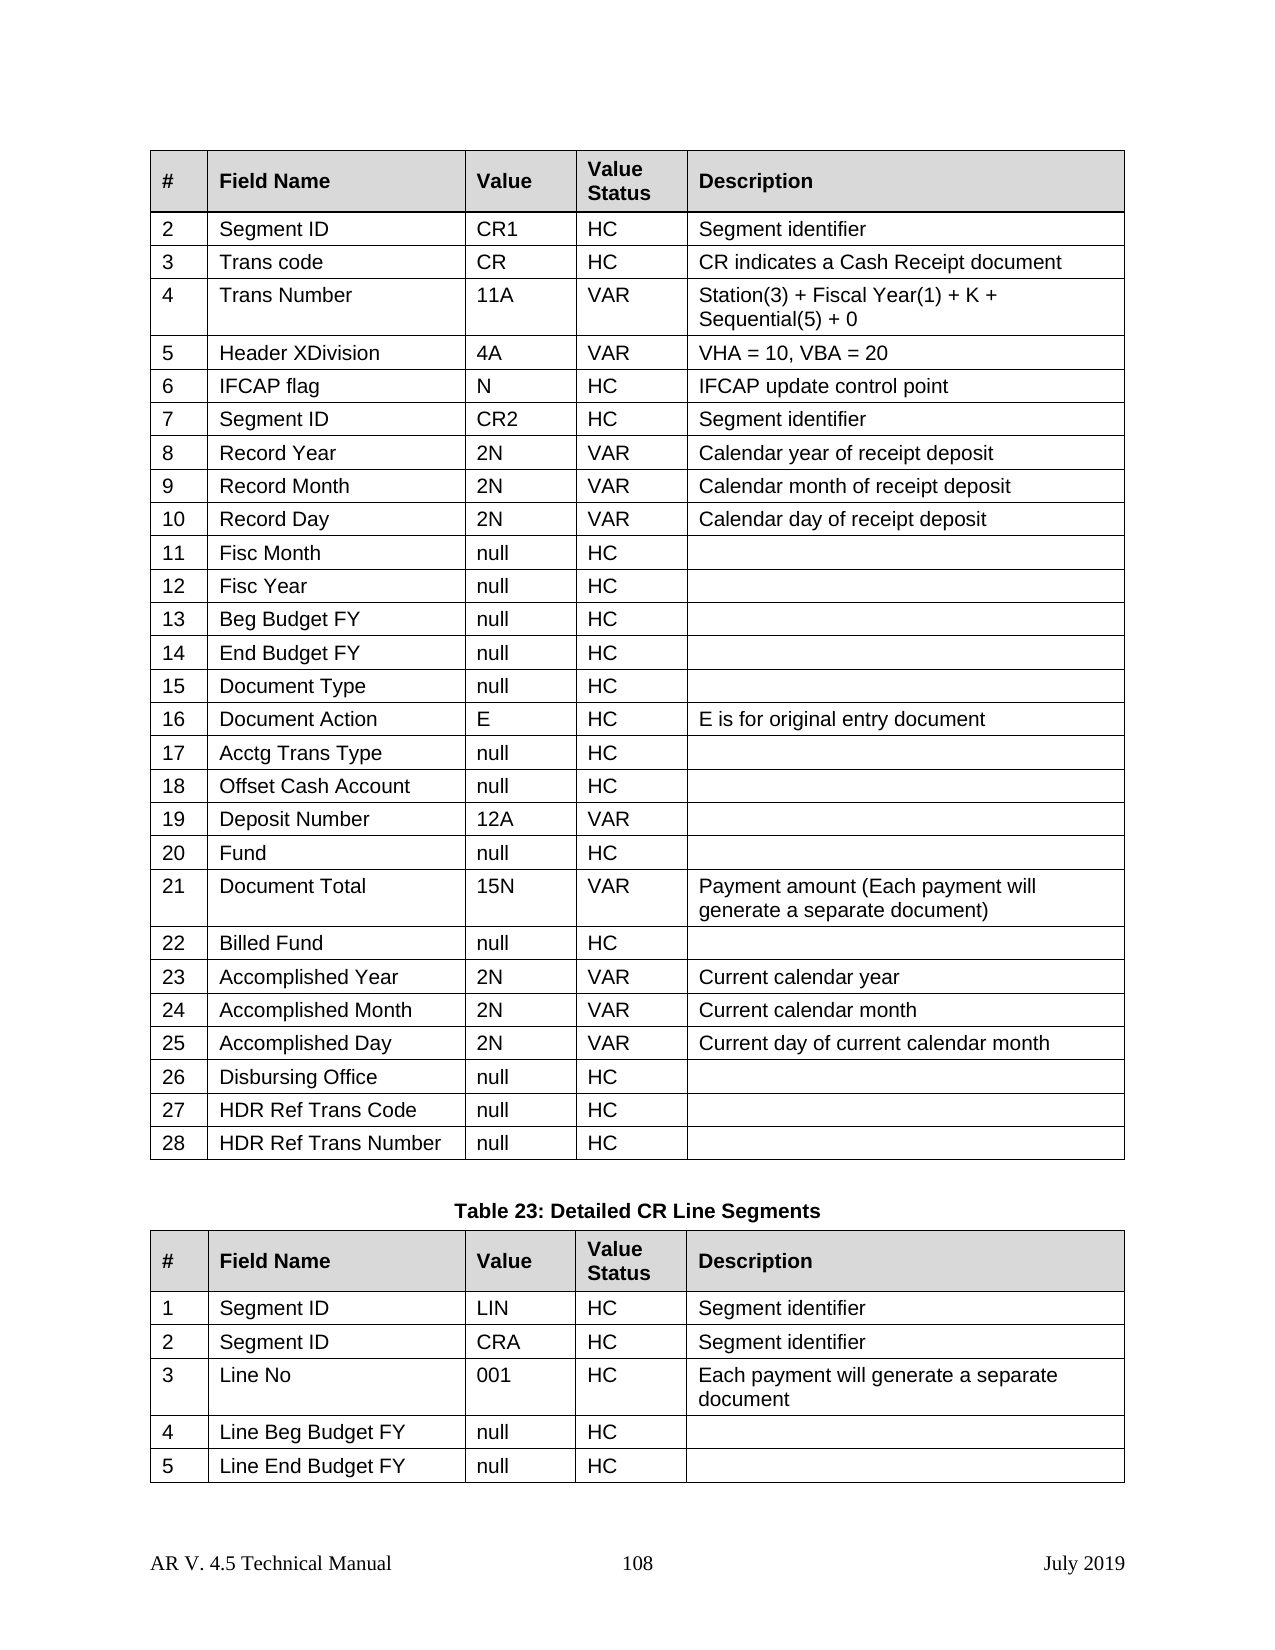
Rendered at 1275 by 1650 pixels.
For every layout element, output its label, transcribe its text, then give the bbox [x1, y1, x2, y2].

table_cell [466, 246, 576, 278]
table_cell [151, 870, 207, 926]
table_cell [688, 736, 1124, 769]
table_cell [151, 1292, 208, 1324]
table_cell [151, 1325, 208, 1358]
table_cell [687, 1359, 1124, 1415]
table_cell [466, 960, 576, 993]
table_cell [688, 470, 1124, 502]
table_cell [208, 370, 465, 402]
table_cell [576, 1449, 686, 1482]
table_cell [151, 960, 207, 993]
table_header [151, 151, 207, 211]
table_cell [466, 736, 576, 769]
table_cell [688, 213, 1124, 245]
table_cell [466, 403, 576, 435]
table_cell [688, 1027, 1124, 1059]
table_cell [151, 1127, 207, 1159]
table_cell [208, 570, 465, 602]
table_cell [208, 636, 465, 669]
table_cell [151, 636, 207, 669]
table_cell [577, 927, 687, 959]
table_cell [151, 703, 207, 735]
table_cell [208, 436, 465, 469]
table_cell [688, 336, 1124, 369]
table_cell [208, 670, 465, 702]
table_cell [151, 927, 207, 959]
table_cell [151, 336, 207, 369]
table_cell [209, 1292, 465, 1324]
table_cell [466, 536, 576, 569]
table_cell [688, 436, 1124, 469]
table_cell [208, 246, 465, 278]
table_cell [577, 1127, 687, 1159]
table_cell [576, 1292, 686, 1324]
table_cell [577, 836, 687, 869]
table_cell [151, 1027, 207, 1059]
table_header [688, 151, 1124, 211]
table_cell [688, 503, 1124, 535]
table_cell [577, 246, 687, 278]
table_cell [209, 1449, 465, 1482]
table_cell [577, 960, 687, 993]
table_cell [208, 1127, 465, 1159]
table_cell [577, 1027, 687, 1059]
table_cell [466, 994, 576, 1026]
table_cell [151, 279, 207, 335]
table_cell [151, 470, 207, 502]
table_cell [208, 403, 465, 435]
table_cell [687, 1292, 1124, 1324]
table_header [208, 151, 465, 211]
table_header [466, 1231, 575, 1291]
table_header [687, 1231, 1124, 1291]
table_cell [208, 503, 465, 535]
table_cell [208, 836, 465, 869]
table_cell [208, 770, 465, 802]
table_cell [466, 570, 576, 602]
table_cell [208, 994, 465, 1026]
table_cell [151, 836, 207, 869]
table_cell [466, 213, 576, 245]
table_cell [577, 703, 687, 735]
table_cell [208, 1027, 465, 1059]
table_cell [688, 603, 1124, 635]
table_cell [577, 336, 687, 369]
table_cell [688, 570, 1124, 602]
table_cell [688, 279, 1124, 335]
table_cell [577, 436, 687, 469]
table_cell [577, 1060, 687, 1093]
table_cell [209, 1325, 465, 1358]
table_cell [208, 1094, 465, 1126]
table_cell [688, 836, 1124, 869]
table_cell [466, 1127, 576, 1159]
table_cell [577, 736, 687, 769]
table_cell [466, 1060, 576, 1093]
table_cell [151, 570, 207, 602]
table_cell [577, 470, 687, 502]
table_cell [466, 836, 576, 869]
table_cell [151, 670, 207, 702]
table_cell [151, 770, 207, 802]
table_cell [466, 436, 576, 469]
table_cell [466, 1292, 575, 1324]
text Table 23: Detailed CR Line Segments [150, 1199, 1125, 1223]
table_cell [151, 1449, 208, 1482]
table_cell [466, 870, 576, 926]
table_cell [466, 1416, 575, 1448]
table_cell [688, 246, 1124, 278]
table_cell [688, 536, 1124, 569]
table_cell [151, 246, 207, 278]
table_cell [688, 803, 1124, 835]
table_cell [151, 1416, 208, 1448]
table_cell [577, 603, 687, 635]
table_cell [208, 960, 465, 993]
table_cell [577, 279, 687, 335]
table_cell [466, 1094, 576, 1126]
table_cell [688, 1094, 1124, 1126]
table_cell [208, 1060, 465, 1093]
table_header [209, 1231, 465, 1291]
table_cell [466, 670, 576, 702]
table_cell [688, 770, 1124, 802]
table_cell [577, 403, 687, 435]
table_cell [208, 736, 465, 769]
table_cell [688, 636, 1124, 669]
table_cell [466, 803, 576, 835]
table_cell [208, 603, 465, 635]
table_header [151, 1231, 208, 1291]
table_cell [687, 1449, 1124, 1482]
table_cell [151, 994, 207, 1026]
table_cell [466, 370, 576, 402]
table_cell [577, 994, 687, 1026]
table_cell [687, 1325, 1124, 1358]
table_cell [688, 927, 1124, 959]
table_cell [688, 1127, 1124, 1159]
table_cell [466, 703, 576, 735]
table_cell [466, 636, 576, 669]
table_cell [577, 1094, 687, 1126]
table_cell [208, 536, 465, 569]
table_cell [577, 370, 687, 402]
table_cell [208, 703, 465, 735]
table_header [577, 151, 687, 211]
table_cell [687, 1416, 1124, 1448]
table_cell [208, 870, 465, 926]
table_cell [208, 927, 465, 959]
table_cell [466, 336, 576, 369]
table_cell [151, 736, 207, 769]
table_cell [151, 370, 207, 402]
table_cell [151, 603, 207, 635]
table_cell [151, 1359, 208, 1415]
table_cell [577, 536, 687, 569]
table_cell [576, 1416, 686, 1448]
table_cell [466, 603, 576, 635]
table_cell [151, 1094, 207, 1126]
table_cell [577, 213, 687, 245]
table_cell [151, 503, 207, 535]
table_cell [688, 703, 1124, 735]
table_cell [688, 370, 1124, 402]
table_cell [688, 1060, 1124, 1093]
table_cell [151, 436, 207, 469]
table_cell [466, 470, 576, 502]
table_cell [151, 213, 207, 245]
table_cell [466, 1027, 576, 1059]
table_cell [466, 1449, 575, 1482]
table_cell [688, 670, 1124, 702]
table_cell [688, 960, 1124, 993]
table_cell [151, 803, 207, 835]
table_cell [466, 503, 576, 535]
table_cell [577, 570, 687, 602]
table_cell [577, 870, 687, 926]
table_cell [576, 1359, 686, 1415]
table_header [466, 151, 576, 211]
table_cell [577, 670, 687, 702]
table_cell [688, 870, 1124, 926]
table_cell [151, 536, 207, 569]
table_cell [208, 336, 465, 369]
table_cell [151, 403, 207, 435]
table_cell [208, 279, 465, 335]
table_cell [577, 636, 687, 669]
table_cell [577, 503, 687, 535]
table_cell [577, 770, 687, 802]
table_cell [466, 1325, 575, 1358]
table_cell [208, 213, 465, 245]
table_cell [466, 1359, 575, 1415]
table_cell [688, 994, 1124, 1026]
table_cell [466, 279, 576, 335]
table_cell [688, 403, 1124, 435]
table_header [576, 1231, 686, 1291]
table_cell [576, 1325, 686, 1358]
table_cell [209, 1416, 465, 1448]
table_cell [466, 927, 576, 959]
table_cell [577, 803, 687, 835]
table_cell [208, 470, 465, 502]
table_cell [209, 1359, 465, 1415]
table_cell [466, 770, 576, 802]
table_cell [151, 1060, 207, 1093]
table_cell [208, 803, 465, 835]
